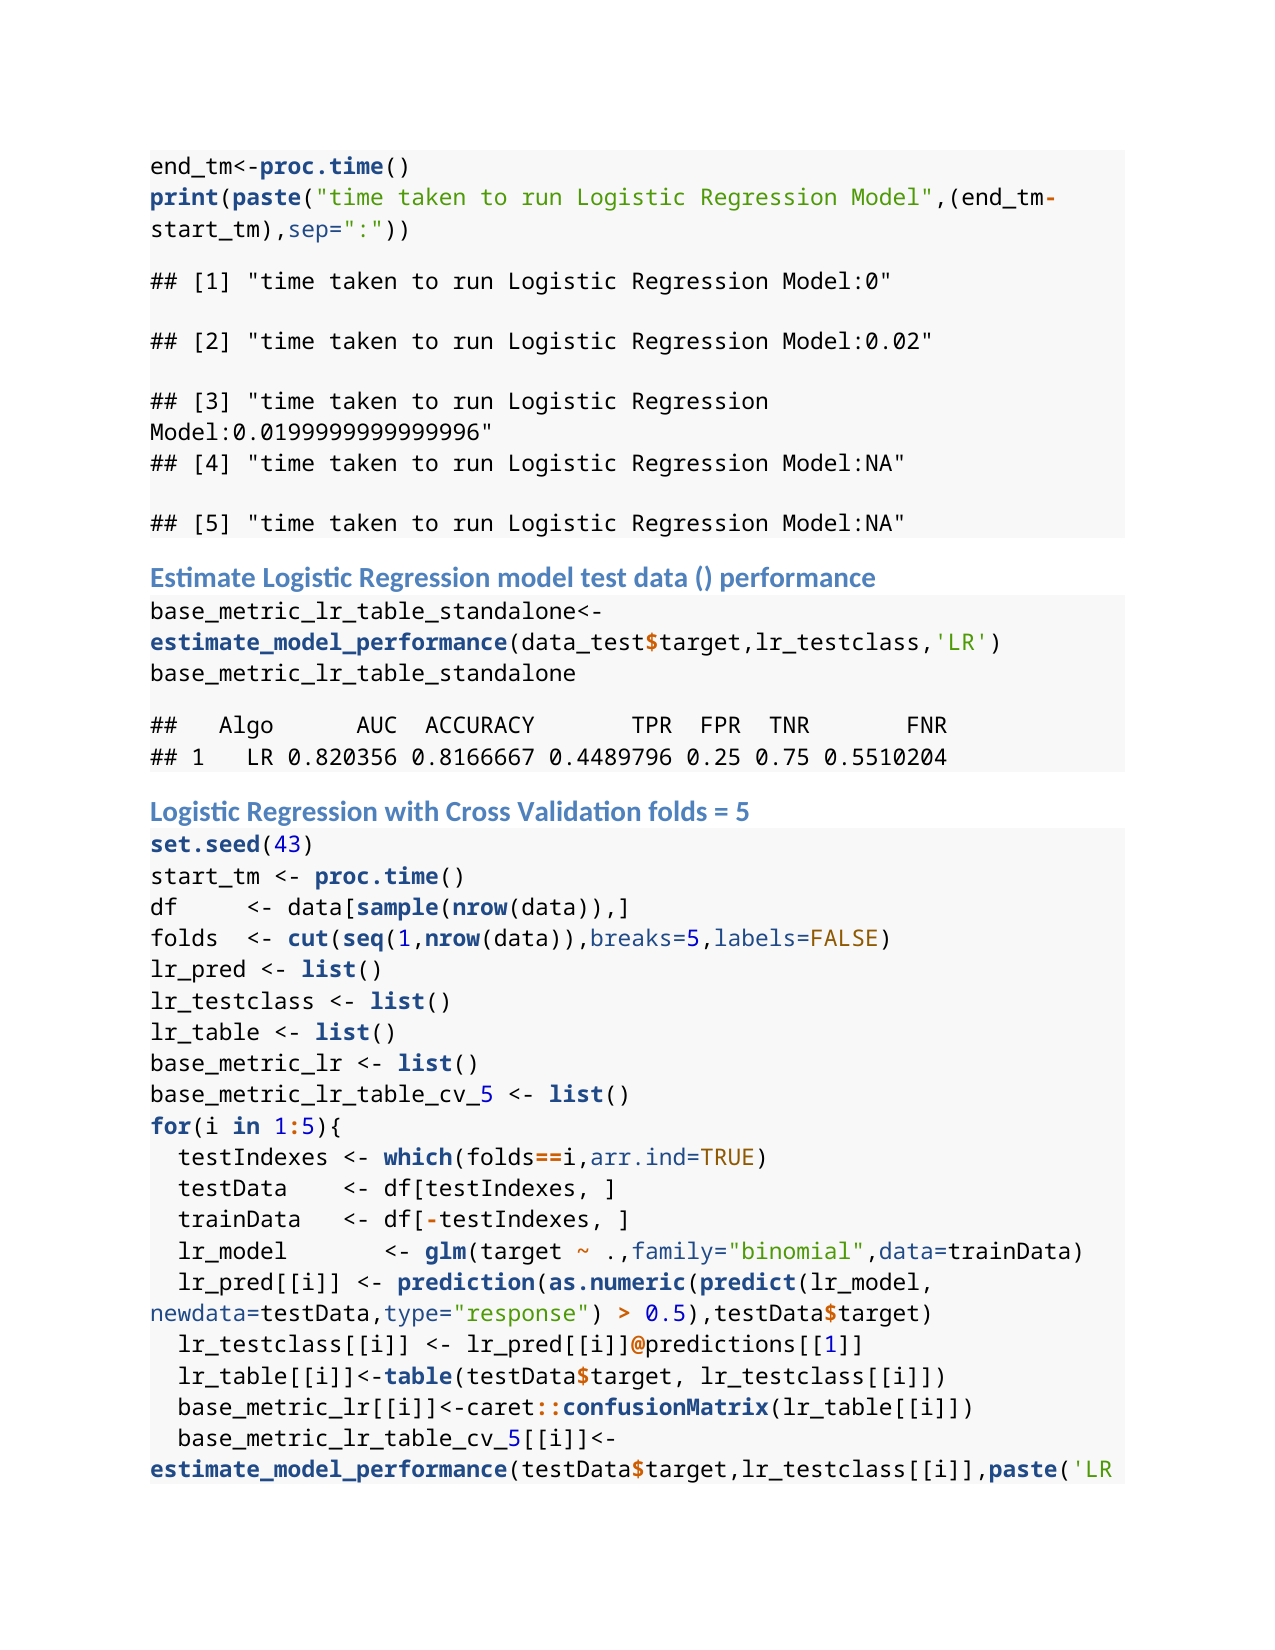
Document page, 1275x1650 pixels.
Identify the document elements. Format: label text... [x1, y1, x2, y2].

text ## [1] "time taken to run Logistic Regression Model:0" ## [2] "time taken to run Logistic Regression Model:0.02" ## [3] "time taken to run Logistic Regression Model:0.0199999999999996" ## [4] "time taken to run Logistic Regression Model:NA" ## [5] "time taken to run Logistic Regression Model:NA" [150, 264, 1125, 538]
subtitle Logistic Regression with Cross Validation folds = 5 [150, 793, 1125, 828]
text end_tm<-proc.time() print(paste("time taken to run Logistic Regression Model",(end_tm-start_tm),sep=":")) [150, 150, 1125, 244]
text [150, 828, 1125, 1484]
text base_metric_lr_table_standalone<-estimate_model_performance(data_test$target,lr_testclass,'LR') base_metric_lr_table_standalone [576, 595, 1125, 688]
text ## Algo AUC ACCURACY TPR FPR TNR FNR ## 1 LR 0.820356 0.8166667 0.4489796 0.25 0.75 0.5510204 [150, 709, 1125, 772]
subtitle Estimate Logistic Regression model test data () performance [150, 559, 1125, 595]
